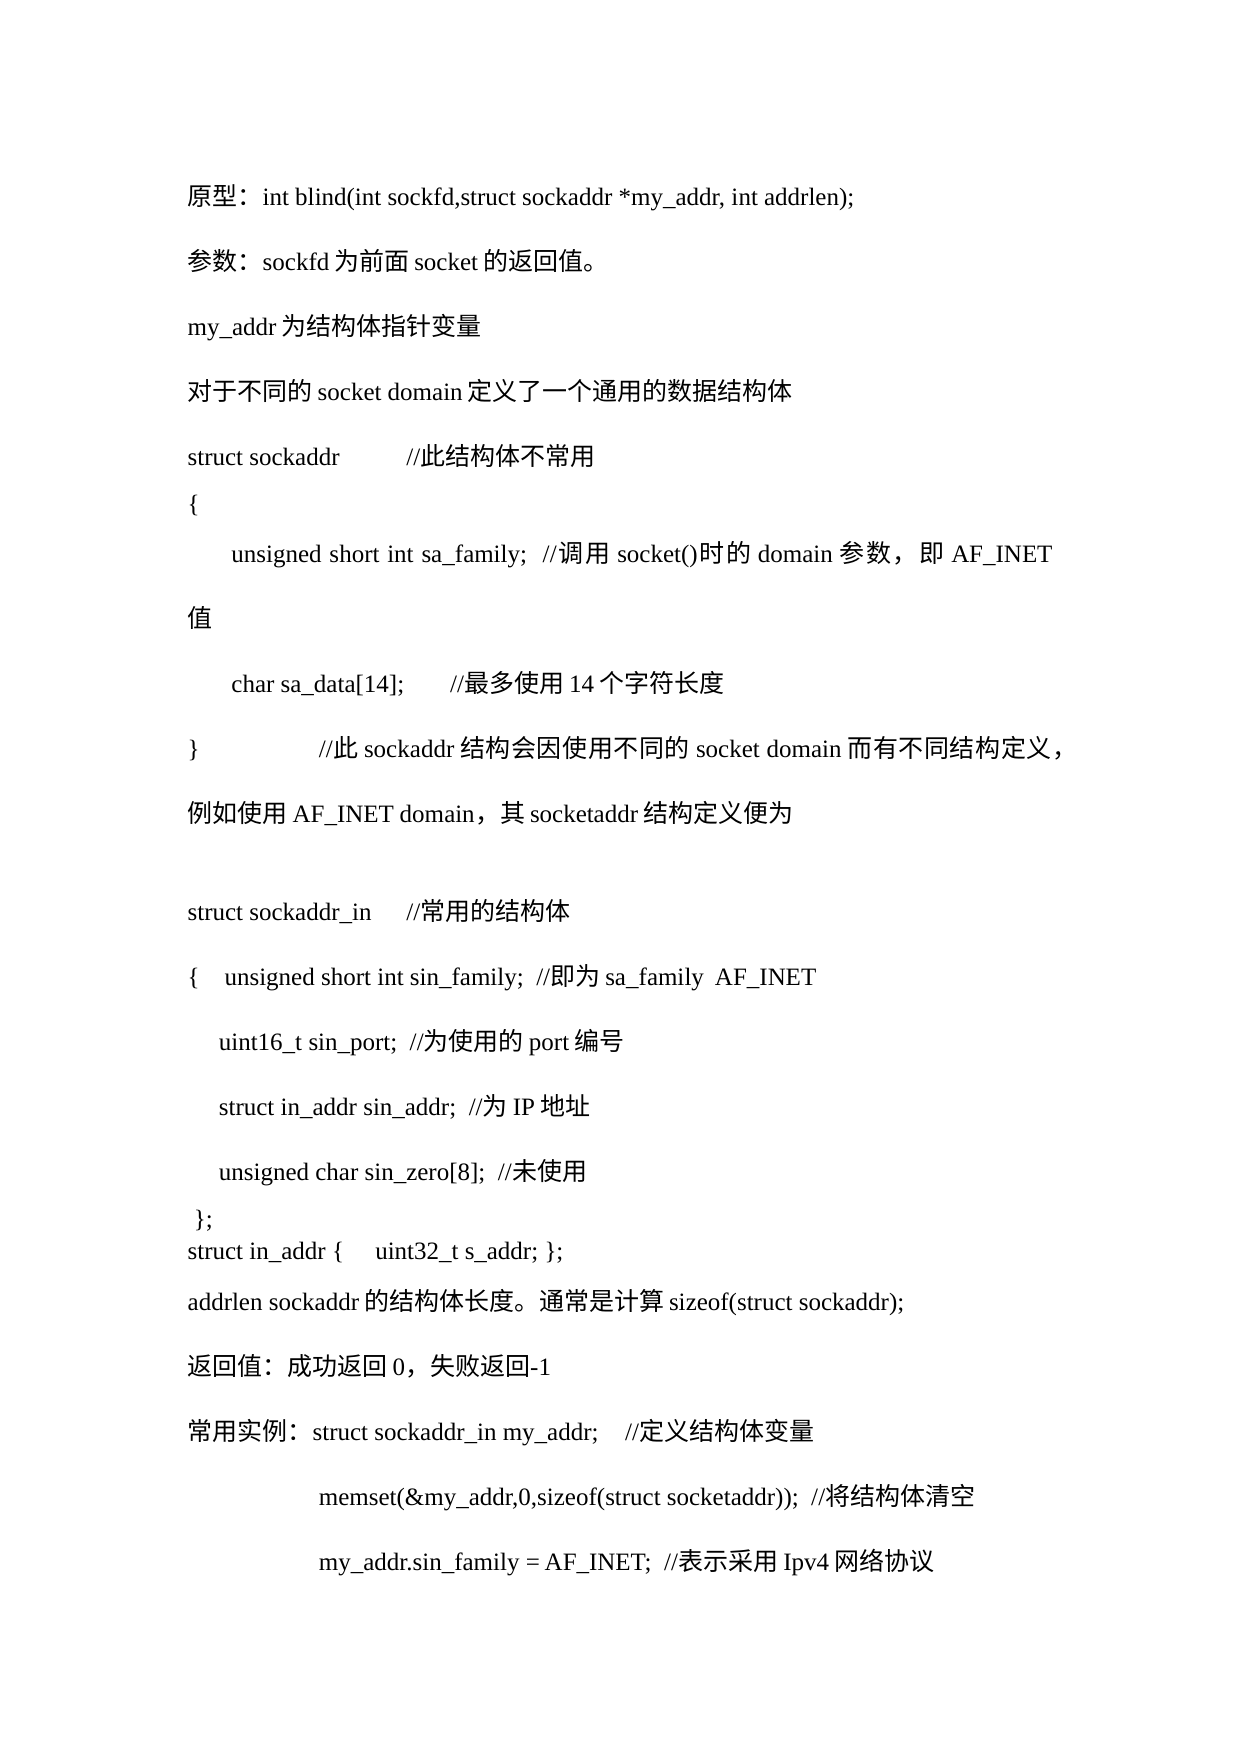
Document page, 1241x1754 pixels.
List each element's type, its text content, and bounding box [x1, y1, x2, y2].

text 对于不同的socket domain定义了一个通用的数据结构体 [187, 357, 1053, 422]
text 原型：int blind(int sockfd,struct sockaddr *my_addr, int addrlen); [187, 162, 1053, 227]
text struct in_addr sin_addr; //为IP 地址 [187, 1072, 1053, 1137]
text { unsigned short int sin_family; //即为sa_family AF_INET [187, 942, 1053, 1007]
text } //此sockaddr结构会因使用不同的socket domain而有不同结构定义，例如使用AF_INET domain，其socketaddr结构定义便为 [187, 714, 1053, 844]
text 返回值：成功返回0，失败返回-1 [187, 1332, 1053, 1397]
text 参数：sockfd为前面socket的返回值。 [187, 227, 1053, 292]
text addrlen sockaddr的结构体长度。通常是计算sizeof(struct sockaddr); [187, 1267, 1053, 1332]
text char sa_data[14]; //最多使用14个字符长度 [187, 649, 1053, 714]
text my_addr为结构体指针变量 [187, 292, 1053, 357]
text struct sockaddr_in //常用的结构体 [187, 877, 1053, 942]
text struct sockaddr //此结构体不常用 [187, 422, 1053, 487]
text my_addr.sin_family = AF_INET; //表示采用Ipv4网络协议 [187, 1527, 1053, 1592]
text uint16_t sin_port; //为使用的port编号 [187, 1007, 1053, 1072]
text memset(&my_addr,0,sizeof(struct socketaddr)); //将结构体清空 [187, 1462, 1053, 1527]
text struct in_addr { uint32_t s_addr; }; [187, 1234, 1053, 1267]
text unsigned short int sa_family; //调用socket()时的domain参数，即AF_INET值 [187, 519, 1053, 649]
text unsigned char sin_zero[8]; //未使用 [187, 1137, 1053, 1202]
text }; [187, 1202, 1053, 1234]
text { [187, 487, 1053, 519]
text 常用实例：struct sockaddr_in my_addr; //定义结构体变量 [187, 1397, 1053, 1462]
